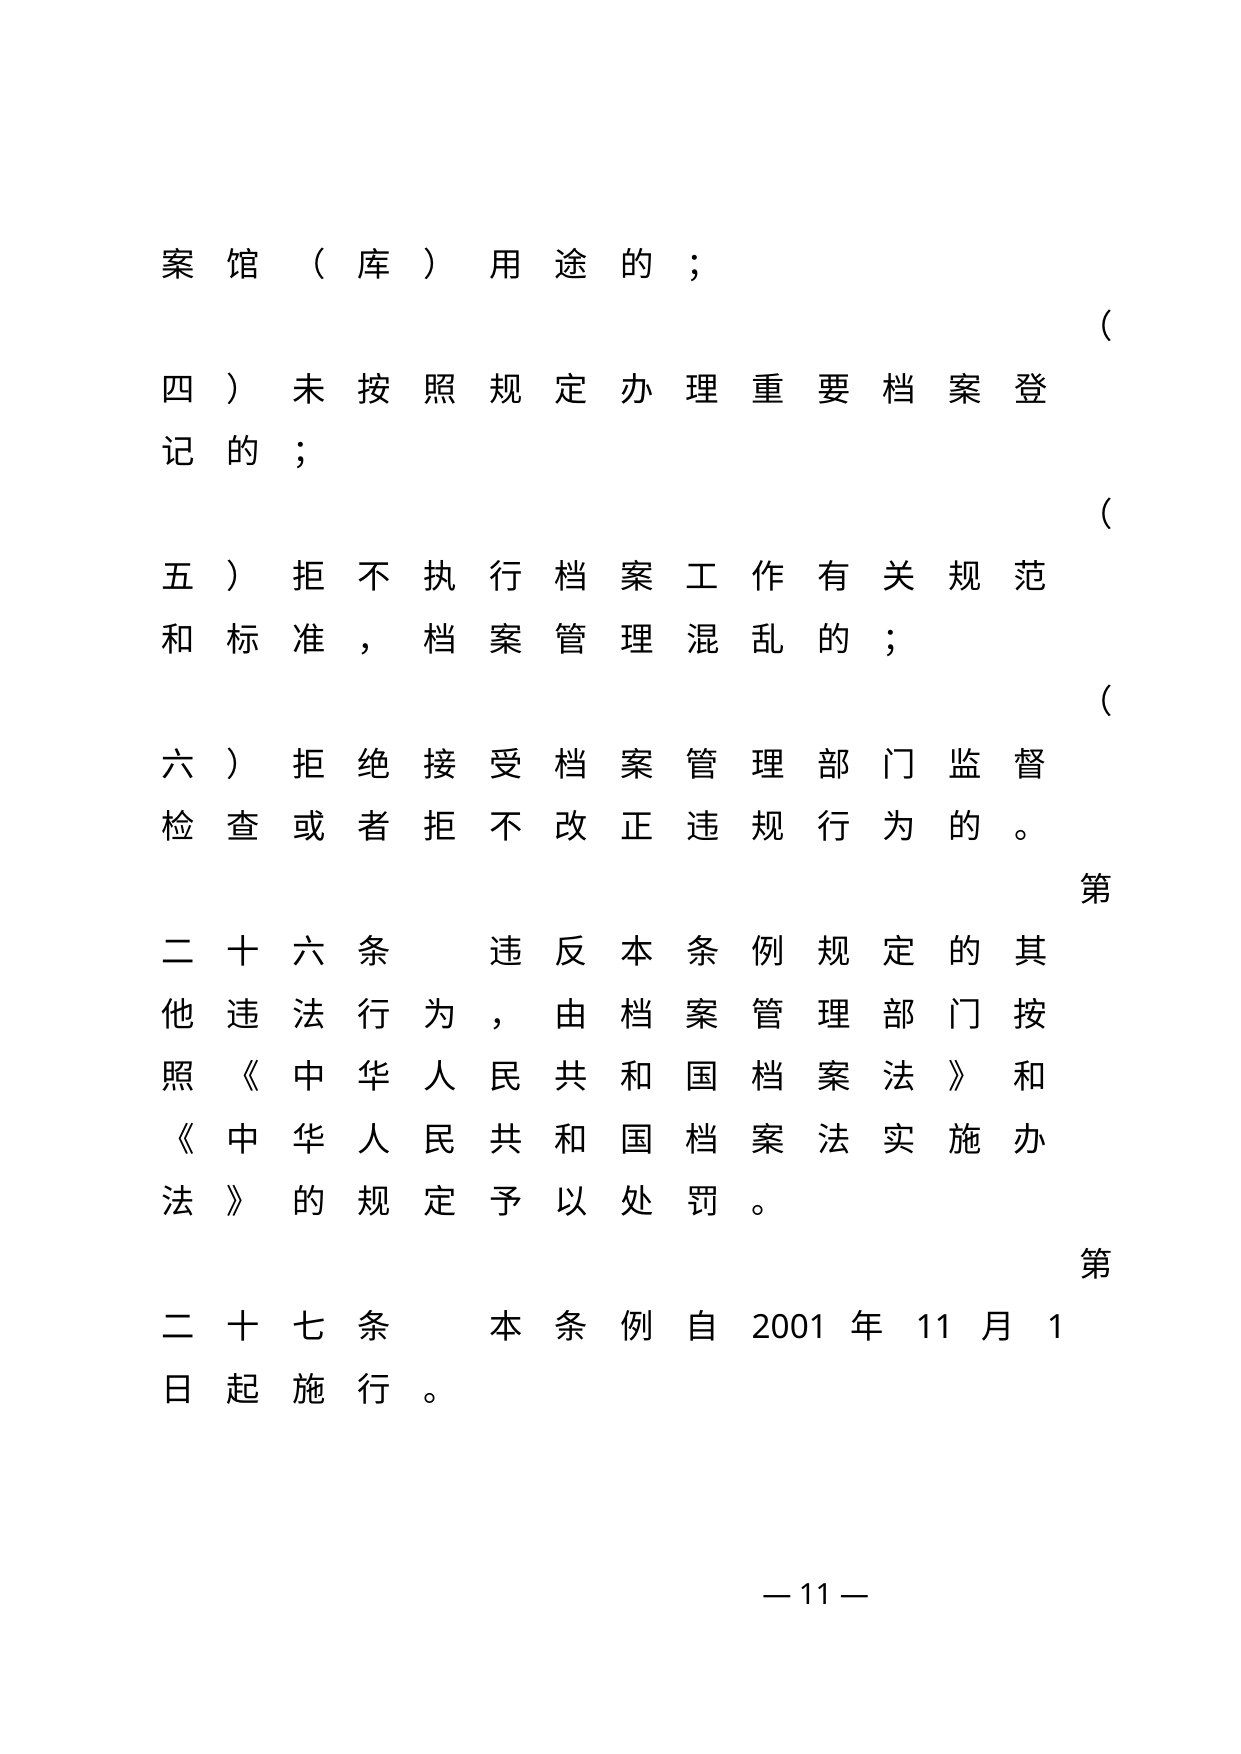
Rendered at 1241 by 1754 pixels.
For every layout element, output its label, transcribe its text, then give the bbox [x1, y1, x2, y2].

text （四）未按照规定办理重要档案登记的； [161, 293, 1079, 481]
text （六）拒绝接受档案管理部门监督检查或者拒不改正违规行为的。 [161, 668, 1079, 856]
text 第二十七条 本条例自2001年11月1日起施行。 [161, 1231, 1079, 1418]
text （五）拒不执行档案工作有关规范和标准，档案管理混乱的； [161, 481, 1079, 668]
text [161, 231, 1079, 293]
text 第二十六条 违反本条例规定的其他违法行为，由档案管理部门按照《中华人民共和国档案法》和《中华人民共和国档案法实施办法》的规定予以处罚。 [161, 856, 1079, 1231]
